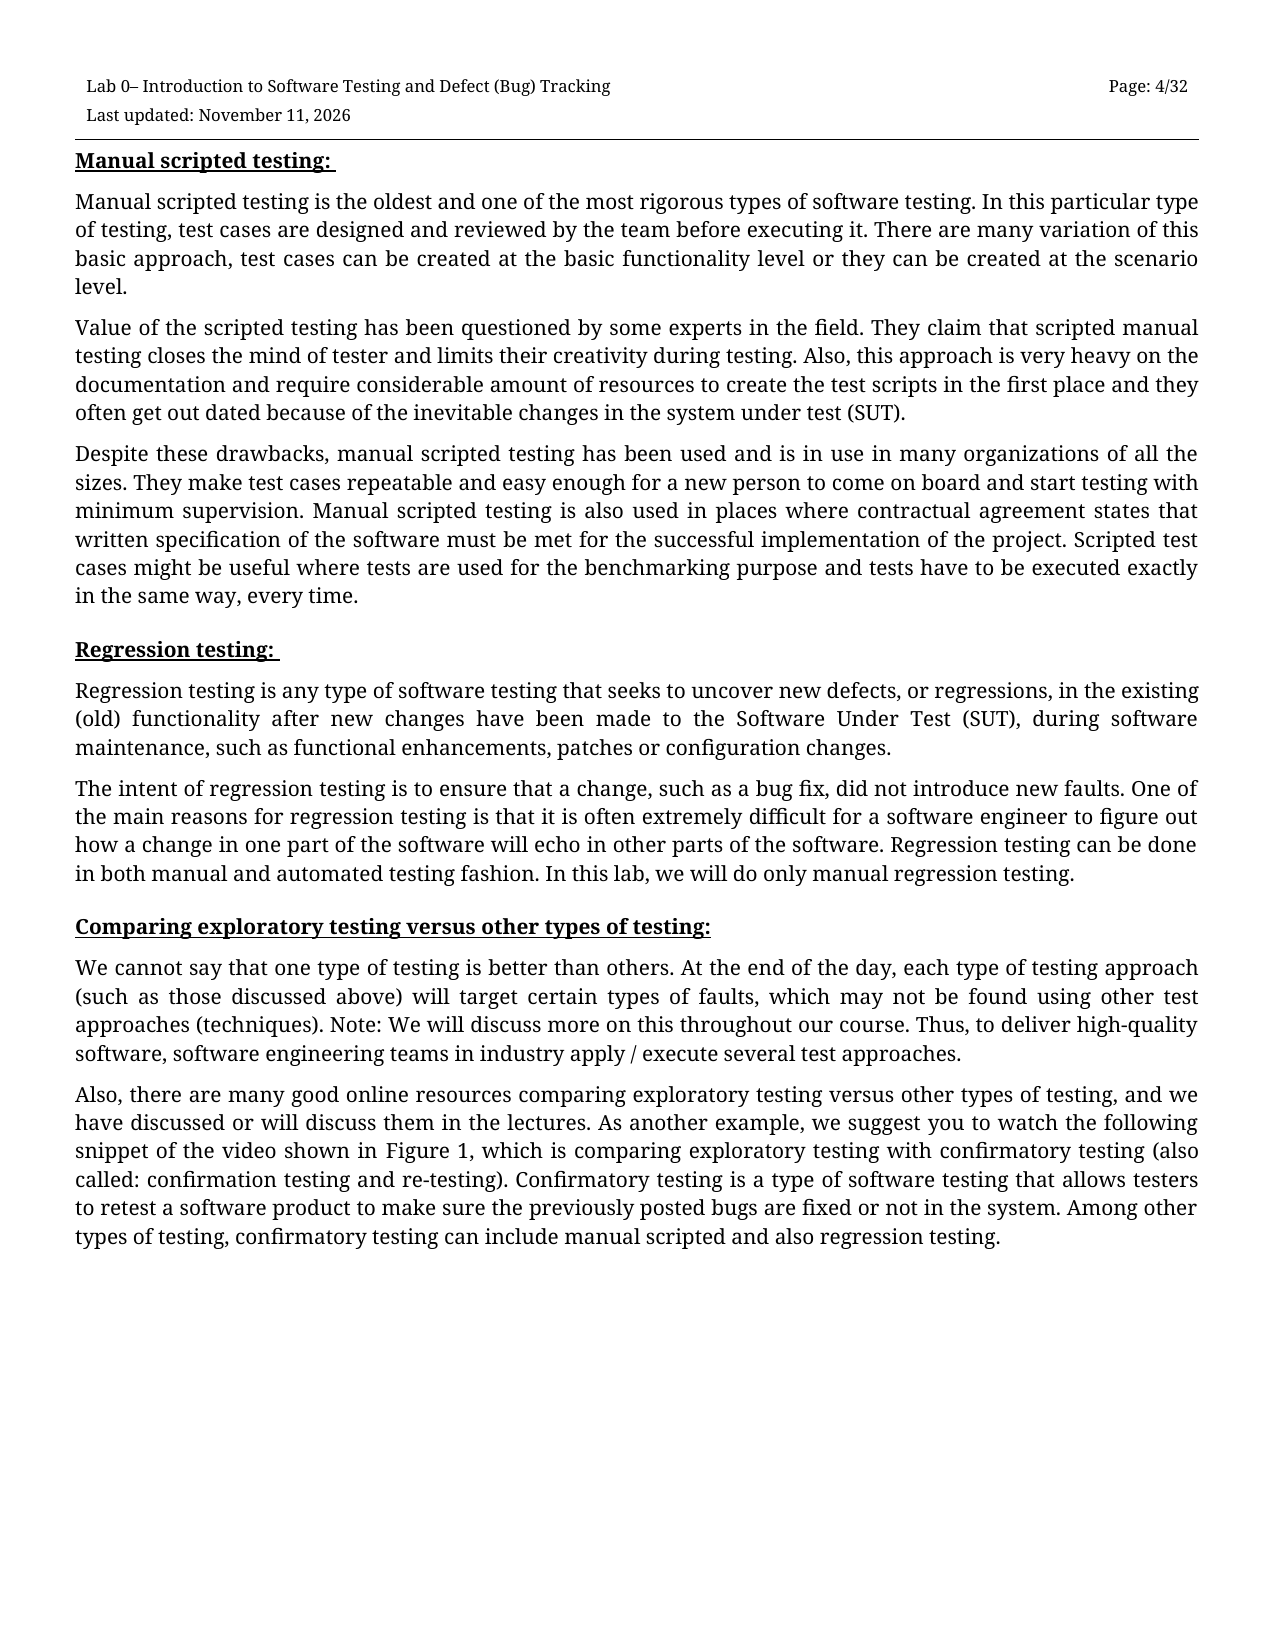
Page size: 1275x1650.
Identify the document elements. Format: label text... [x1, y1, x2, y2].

subtitle Manual scripted testing: [75, 146, 1200, 174]
subtitle Comparing exploratory testing versus other types of testing: [75, 912, 1200, 941]
text Value of the scripted testing has been questioned by some experts in the field. They claim that scripted manual testing closes the mind of tester and limits their creativity during testing. Also, this approach is very heavy on the documentation and require considerable amount of resources to create the test scripts in the first place and they often get out dated because of the inevitable changes in the system under test (SUT). [75, 313, 1200, 427]
text Manual scripted testing is the oldest and one of the most rigorous types of software testing. In this particular type of testing, test cases are designed and reviewed by the team before executing it. There are many variation of this basic approach, test cases can be created at the basic functionality level or they can be created at the scenario level. [75, 187, 1200, 301]
text Despite these drawbacks, manual scripted testing has been used and is in use in many organizations of all the sizes. They make test cases repeatable and easy enough for a new person to come on board and start testing with minimum supervision. Manual scripted testing is also used in places where contractual agreement states that written specification of the software must be met for the successful implementation of the project. Scripted test cases might be useful where tests are used for the benchmarking purpose and tests have to be executed exactly in the same way, every time. [75, 439, 1200, 610]
text Regression testing is any type of software testing that seeks to uncover new defects, or regressions, in the existing (old) functionality after new changes have been made to the Software Under Test (SUT), during software maintenance, such as functional enhancements, patches or configuration changes. [75, 676, 1200, 761]
subtitle Regression testing: [75, 635, 1200, 663]
text We cannot say that one type of testing is better than others. At the end of the day, each type of testing approach (such as those discussed above) will target certain types of faults, which may not be found using other test approaches (techniques). Note: We will discuss more on this throughout our course. Thus, to deliver high-quality software, software engineering teams in industry apply / execute several test approaches. [75, 953, 1200, 1067]
text The intent of regression testing is to ensure that a change, such as a bug fix, did not introduce new faults. One of the main reasons for regression testing is that it is often extremely difficult for a software engineer to figure out how a change in one part of the software will echo in other parts of the software. Regression testing can be done in both manual and automated testing fashion. In this lab, we will do only manual regression testing. [75, 774, 1200, 887]
text Also, there are many good online resources comparing exploratory testing versus other types of testing, and we have discussed or will discuss them in the lectures. As another example, we suggest you to watch the following snippet of the video shown in Figure 1, which is comparing exploratory testing with confirmatory testing (also called: confirmation testing and re-testing). Confirmatory testing is a type of software testing that allows testers to retest a software product to make sure the previously posted bugs are fixed or not in the system. Among other types of testing, confirmatory testing can include manual scripted and also regression testing. [75, 1080, 1200, 1250]
